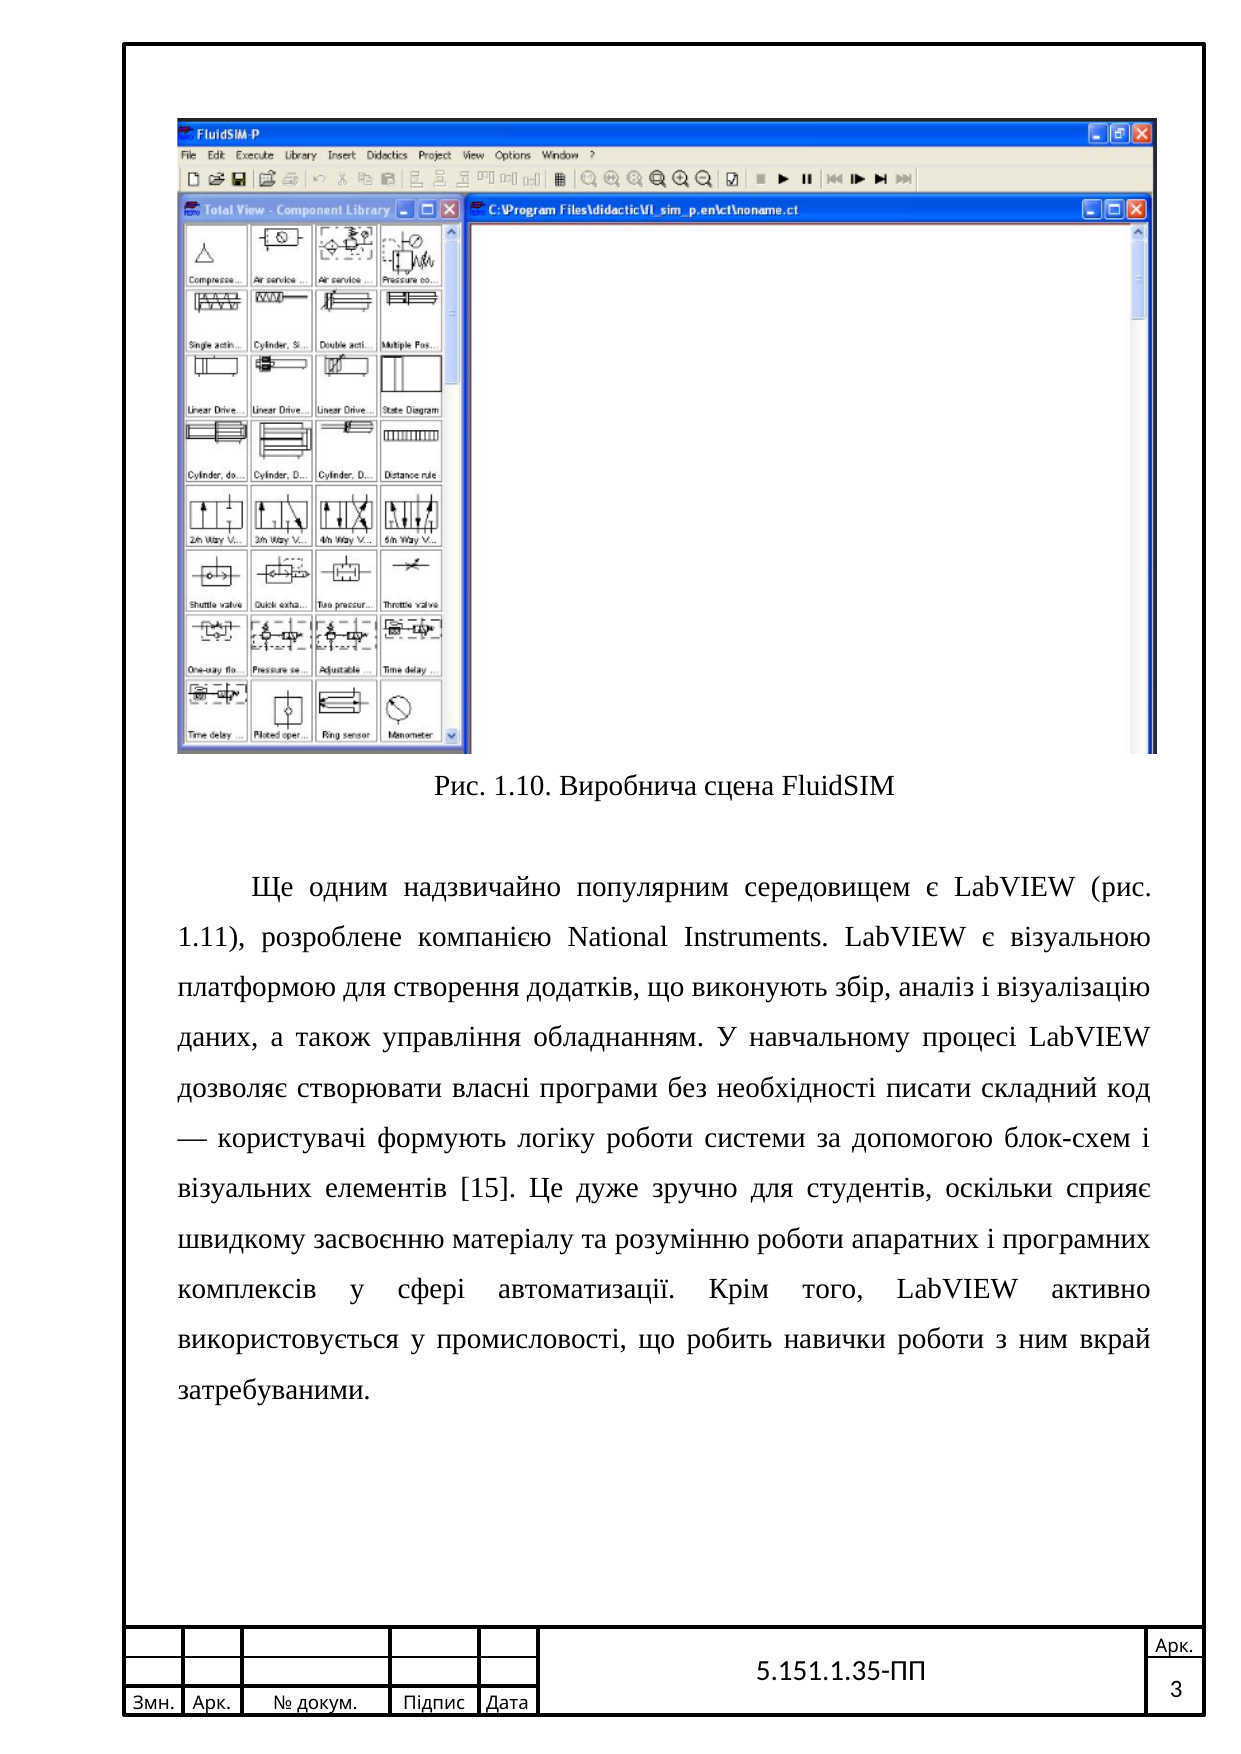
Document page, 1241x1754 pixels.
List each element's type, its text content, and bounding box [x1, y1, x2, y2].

text Рис. 1.10. Виробнича сцена FluidSIM [177, 768, 1152, 802]
picture [177, 118, 1157, 754]
text Ще одним надзвичайно популярним середовищем є LabVIEW (рис. 1.11), розроблене компанією National Instruments. LabVIEW є візуальною платформою для створення додатків, що виконують збір, аналіз і візуалізацію даних, а також управління обладнанням. У навчальному процесі LabVIEW дозволяє створювати власні програми без необхідності писати складний код — користувачі формують логіку роботи системи за допомогою блок-схем і візуальних елементів [15]. Це дуже зручно для студентів, оскільки сприяє швидкому засвоєнню матеріалу та розумінню роботи апаратних і програмних комплексів у сфері автоматизації. Крім того, LabVIEW активно використовується у промисловості, що робить навички роботи з ним вкрай затребуваними. [177, 869, 1152, 1405]
